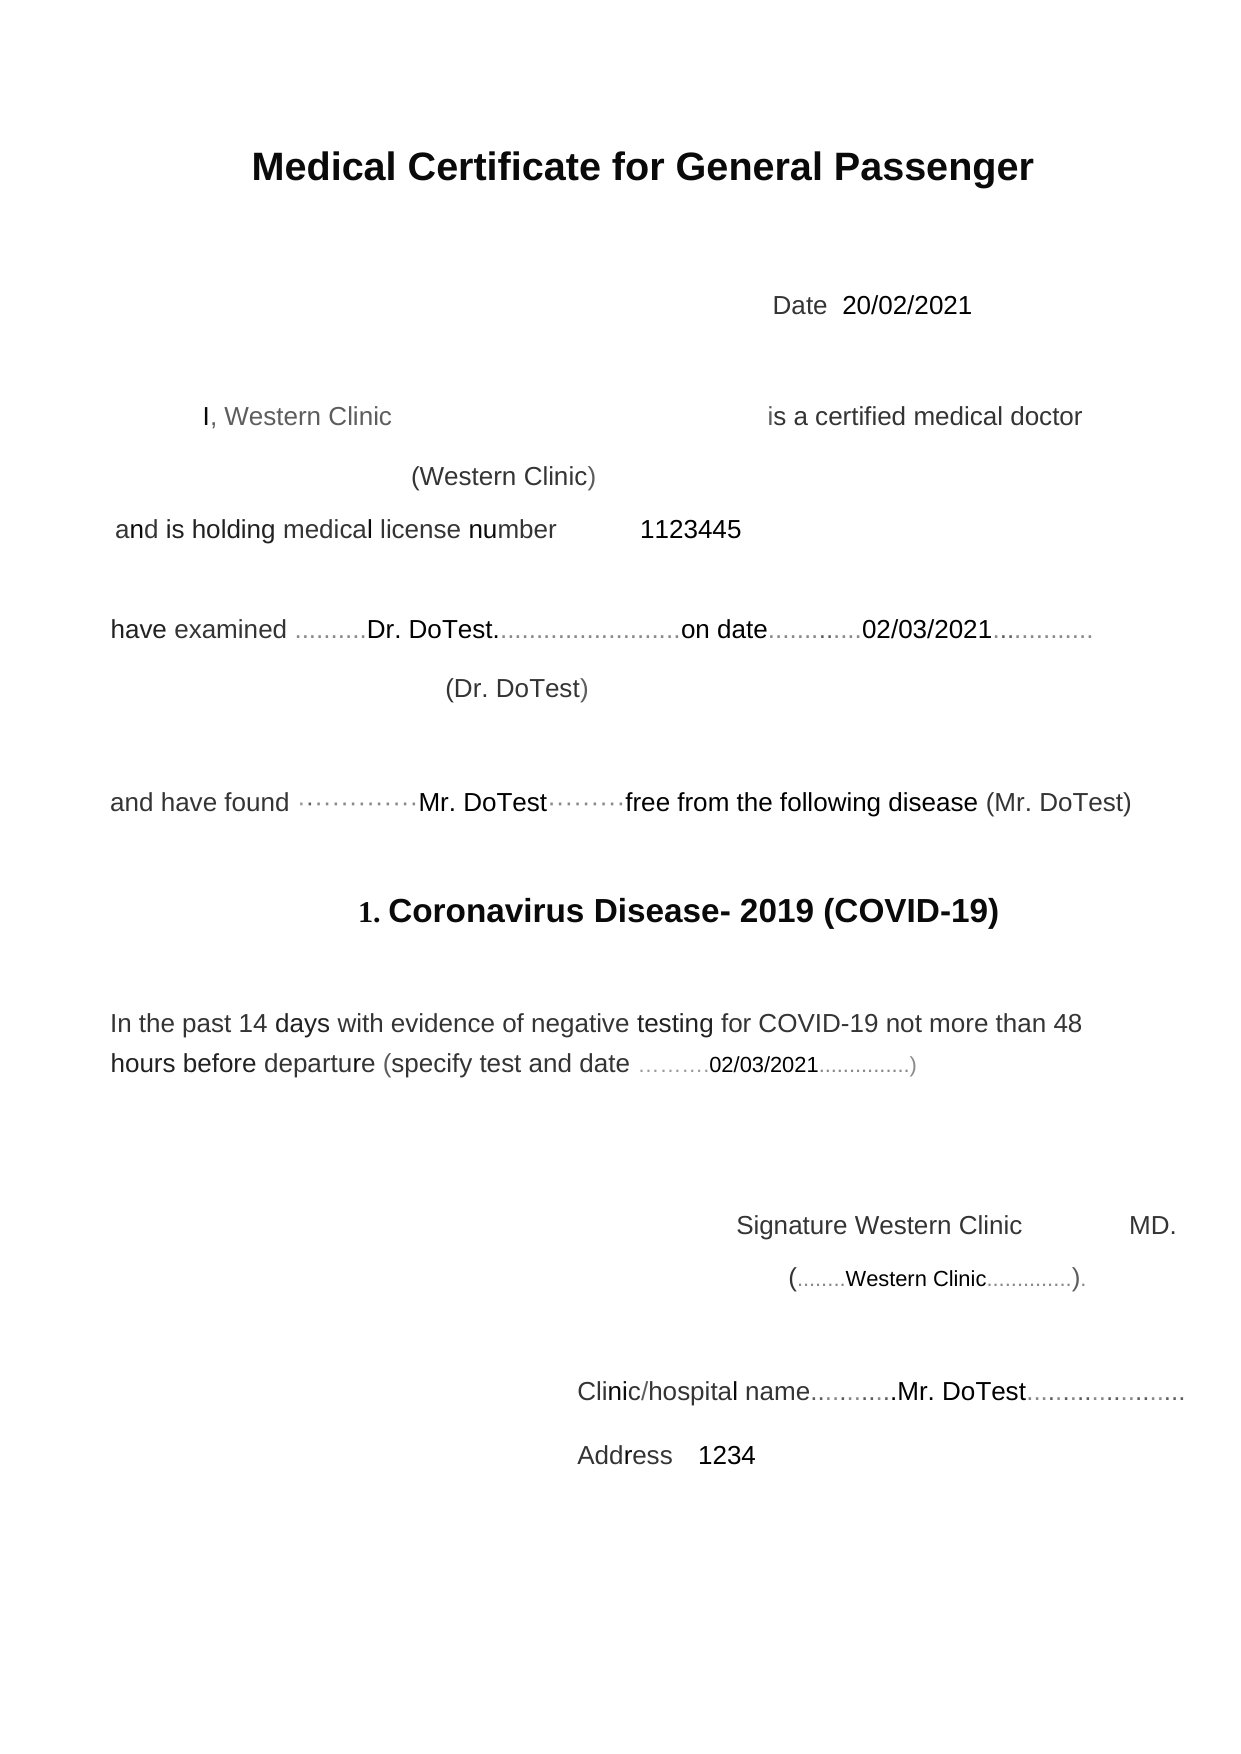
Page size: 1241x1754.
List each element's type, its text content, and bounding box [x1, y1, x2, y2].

text have examined ..........Dr. DoTest..........................on date.............02/03/2021.............. [110, 614, 1205, 644]
text and have found ··············Mr. DoTest·········free from the following disease (Mr. DoTest) [110, 787, 1205, 817]
text 1. Coronavirus Disease- 2019 (COVID-19) [358, 891, 1205, 930]
text (........Western Clinic..............). [788, 1262, 1205, 1291]
text (Dr. DoTest) [98, 673, 588, 703]
text Signature Western Clinic MD. [736, 1210, 1205, 1240]
text Address 1234 [577, 1440, 1205, 1470]
text I, Western Clinic is a certified medical doctor [98, 401, 1187, 431]
text Date 20/02/2021 [772, 290, 1205, 320]
text (Western Clinic) [98, 461, 596, 490]
text Medical Certificate for General Passenger [98, 143, 1188, 189]
text and is holding medical license number 1123445 [98, 514, 1182, 544]
text In the past 14 days with evidence of negative testing for COVID-19 not more than 48 hours before departure (specify test and date ……….02/03/2021...............) [110, 1008, 1145, 1078]
text Clinic/hospital name............Mr. DoTest...................... [577, 1376, 1205, 1406]
